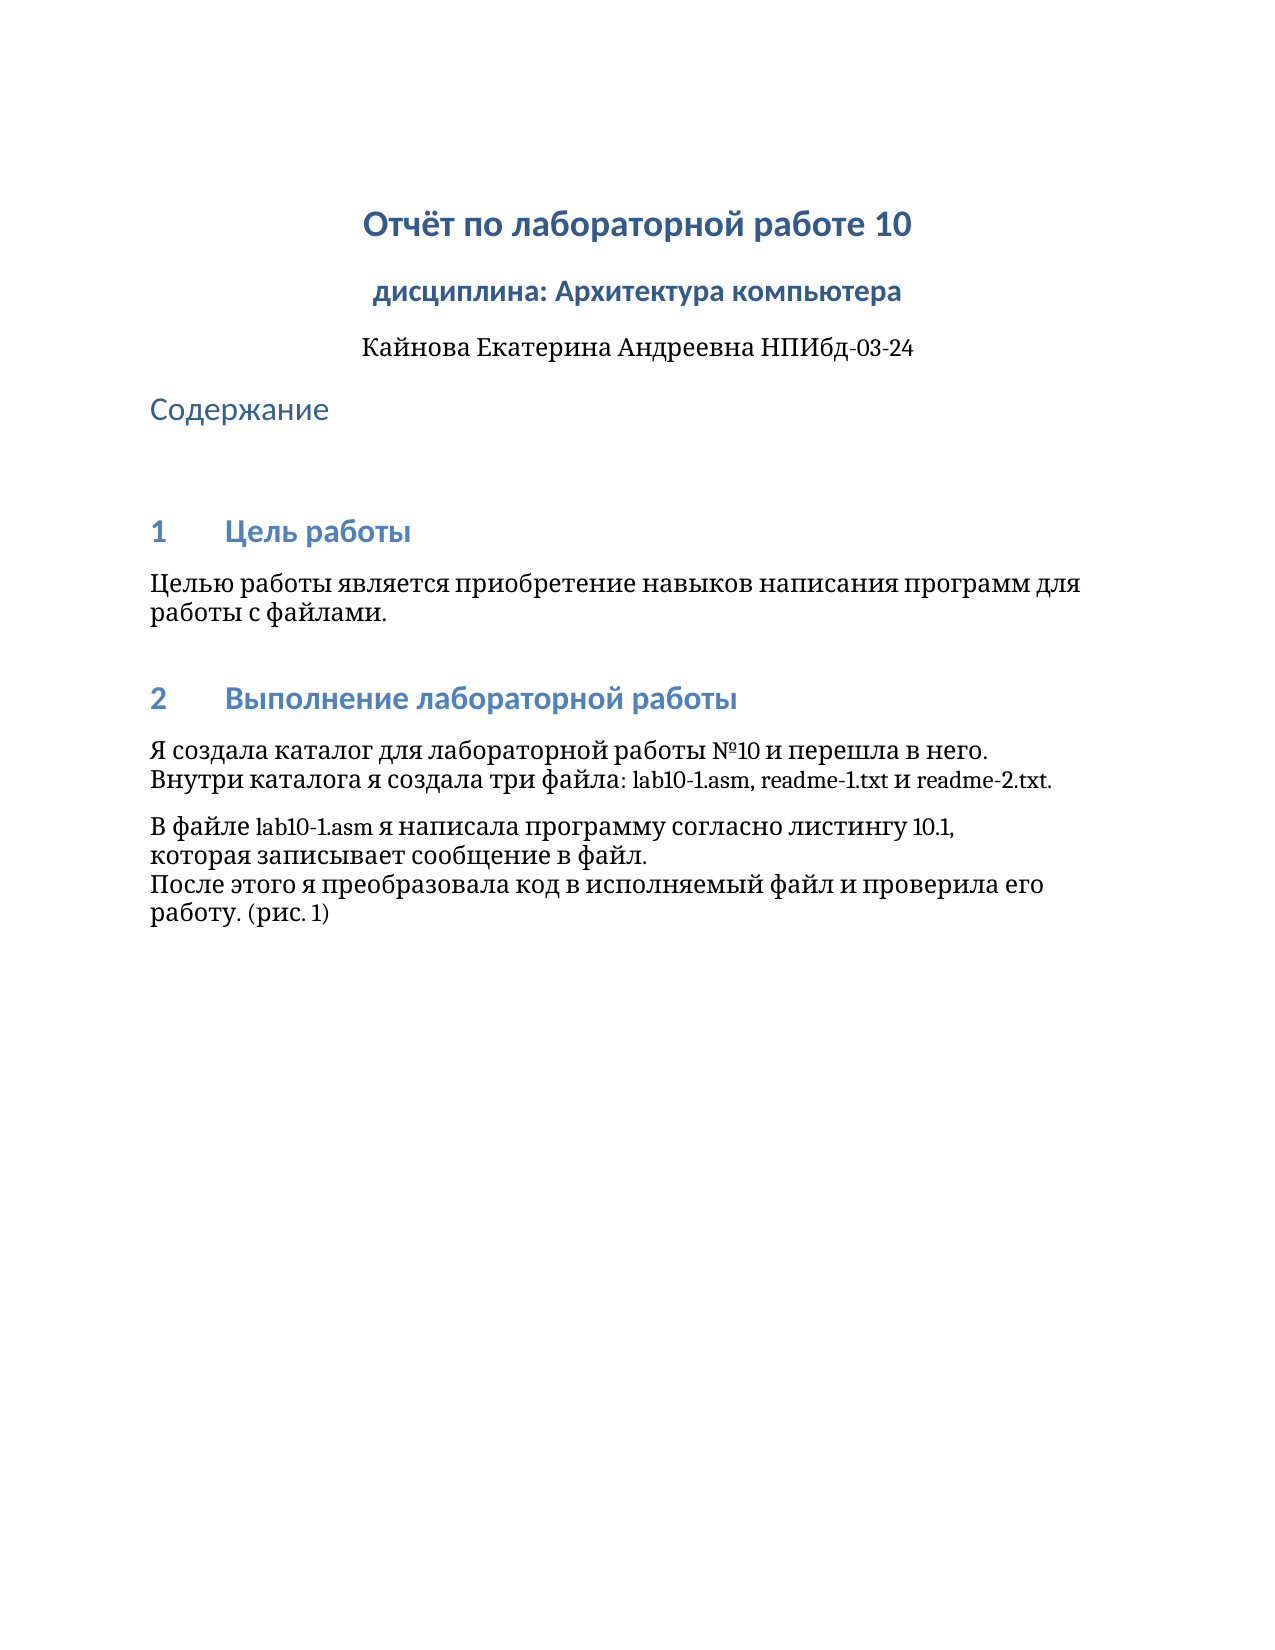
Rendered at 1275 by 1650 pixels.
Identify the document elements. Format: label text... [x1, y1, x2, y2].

subtitle дисциплина: Архитектура компьютера [150, 271, 1125, 309]
text Кайнова Екатерина Андреевна НПИбд-03-24 [150, 334, 1125, 363]
text Я создала каталог для лабораторной работы №10 и перешла в него. Внутри каталога я создала три файла: lab10-1.asm, readme-1.txt и readme-2.txt. [150, 737, 1125, 794]
title Отчёт по лабораторной работе 10 [150, 200, 1125, 246]
subtitle 2 Выполнение лабораторной работы [150, 677, 1125, 718]
text В файле lab10-1.asm я написала программу согласно листингу 10.1, которая записывает сообщение в файл. После этого я преобразовала код в исполняемый файл и проверила его работу. (рис. 1) [150, 813, 1125, 928]
subtitle 1 Цель работы [150, 510, 1125, 551]
text Целью работы является приобретение навыков написания программ для работы с файлами. [150, 570, 1125, 627]
